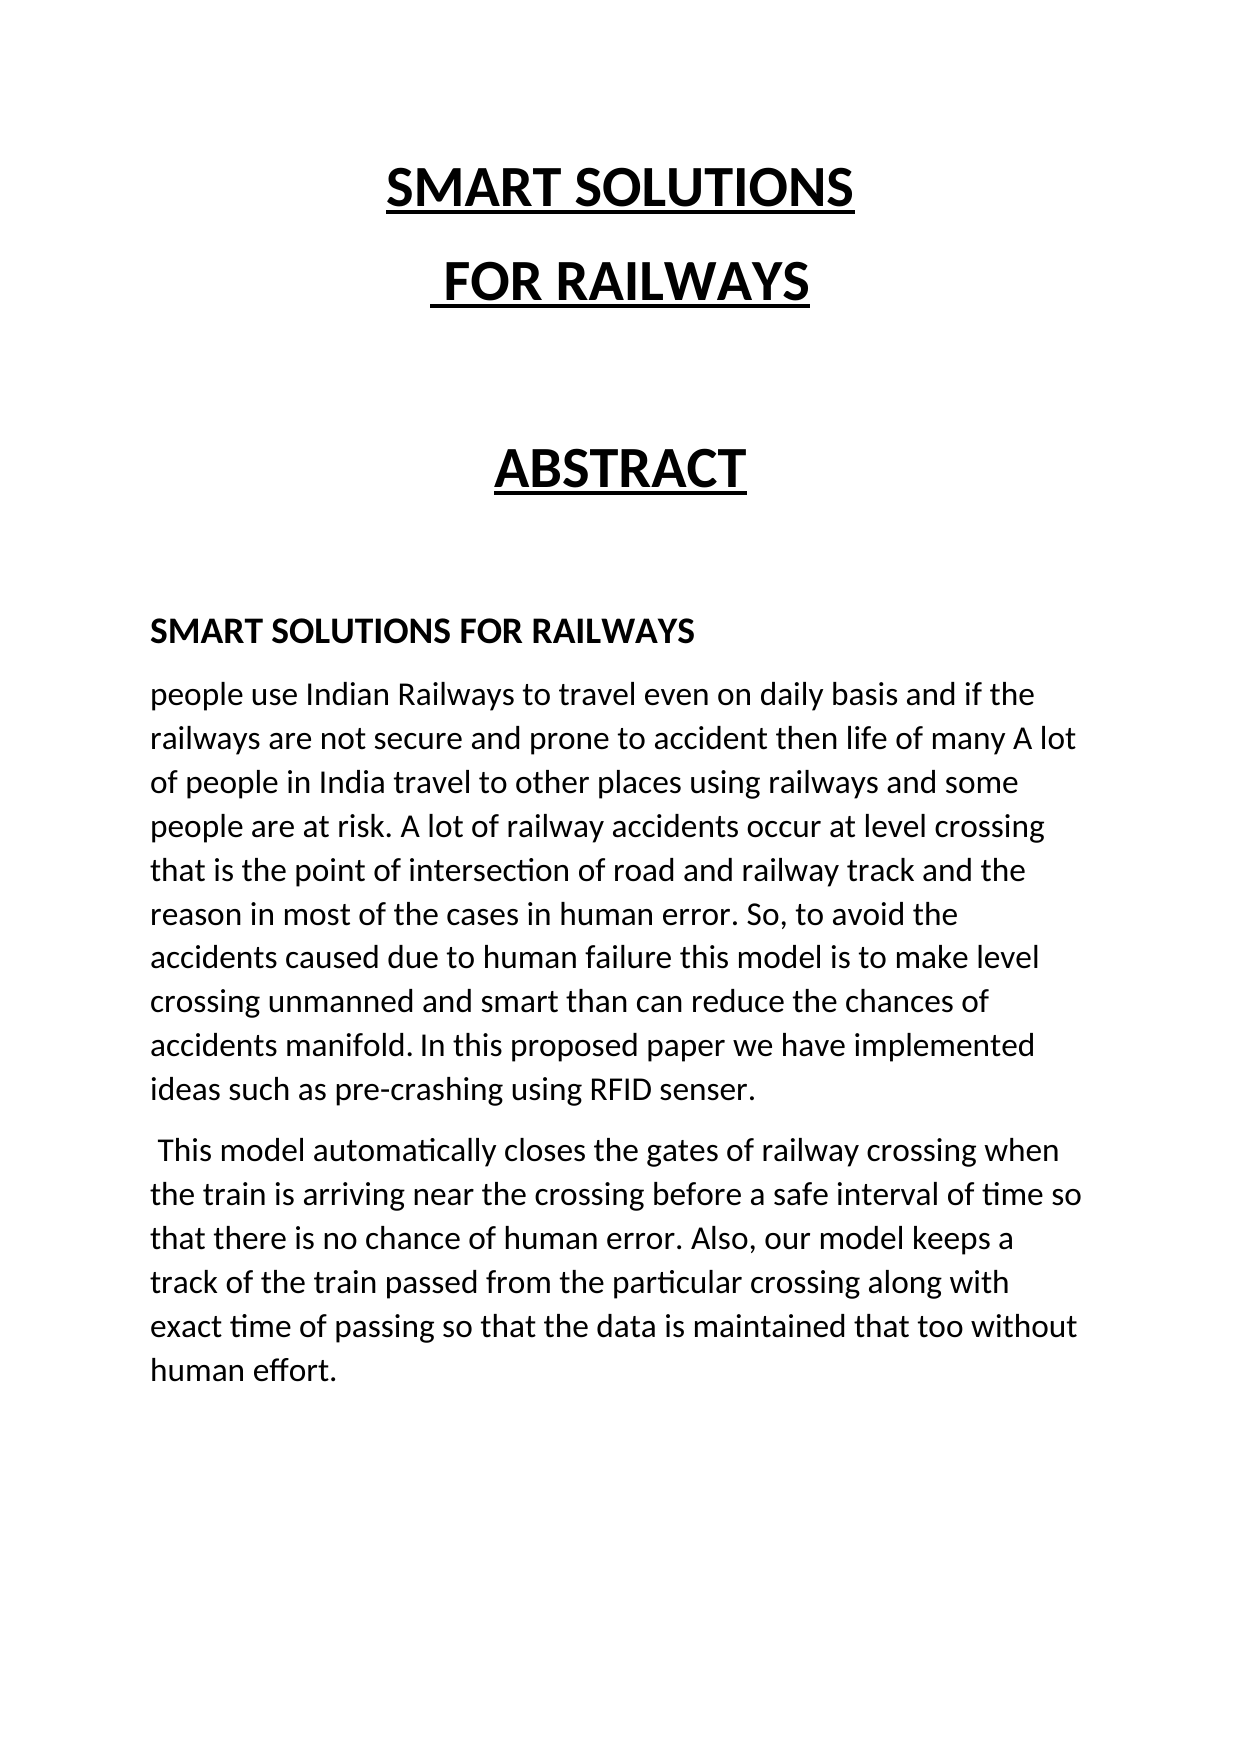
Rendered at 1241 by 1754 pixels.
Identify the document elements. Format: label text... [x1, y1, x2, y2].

text ABSTRACT [150, 431, 1090, 502]
text SMART SOLUTIONS FOR RAILWAYS [150, 607, 1090, 652]
text This model automatically closes the gates of railway crossing when the train is arriving near the crossing before a safe interval of time so that there is no chance of human error. Also, our model keeps a track of the train passed from the particular crossing along with exact time of passing so that the data is maintained that too without human effort. [150, 1129, 1090, 1389]
text people use Indian Railways to travel even on daily basis and if the railways are not secure and prone to accident then life of many A lot of people in India travel to other places using railways and some people are at risk. A lot of railway accidents occur at level crossing that is the point of intersection of road and railway track and the reason in most of the cases in human error. So, to avoid the accidents caused due to human failure this model is to make level crossing unmanned and smart than can reduce the chances of accidents manifold. In this proposed paper we have implemented ideas such as pre-crashing using RFID senser. [150, 673, 1090, 1109]
text FOR RAILWAYS [150, 243, 1090, 315]
text SMART SOLUTIONS [150, 150, 1090, 221]
